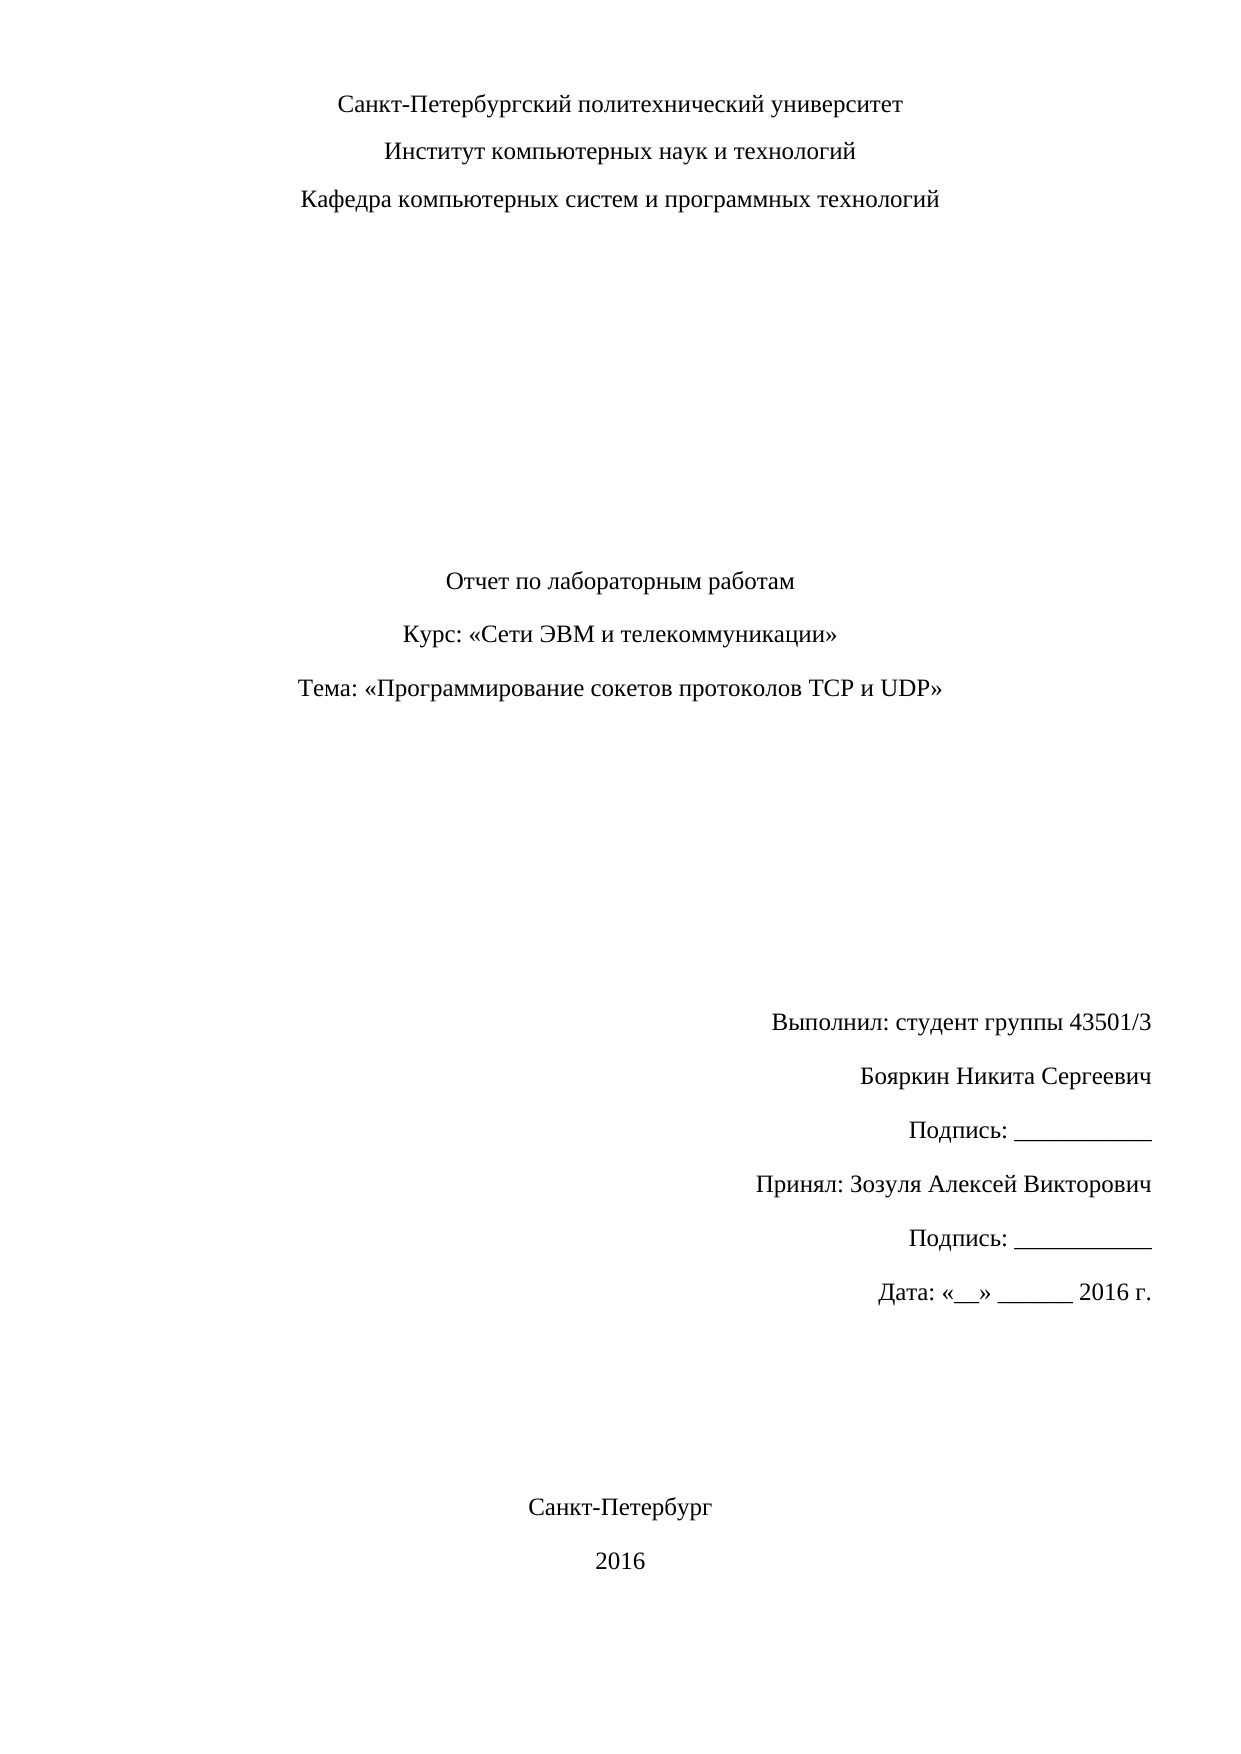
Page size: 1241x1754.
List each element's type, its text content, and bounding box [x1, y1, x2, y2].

text Санкт-Петербург [89, 1492, 1152, 1521]
text Курс: «Сети ЭВМ и телекоммуникации» [89, 619, 1152, 648]
text Отчет по лабораторным работам [89, 566, 1152, 594]
text Бояркин Никита Сергеевич [89, 1061, 1152, 1090]
text Кафедра компьютерных систем и программных технологий [89, 184, 1152, 213]
text Дата: «__» ______ 2016 г. [89, 1277, 1152, 1305]
text Тема: «Программирование сокетов протоколов TCP и UDP» [89, 673, 1152, 702]
text Подпись: ___________ [89, 1115, 1152, 1144]
text 2016 [89, 1546, 1152, 1575]
text Институт компьютерных наук и технологий [89, 136, 1152, 165]
text Принял: Зозуля Алексей Викторович [89, 1169, 1152, 1198]
text Выполнил: студент группы 43501/3 [89, 1007, 1152, 1036]
text Санкт-Петербургский политехнический университет [89, 89, 1152, 117]
text Подпись: ___________ [89, 1223, 1152, 1252]
